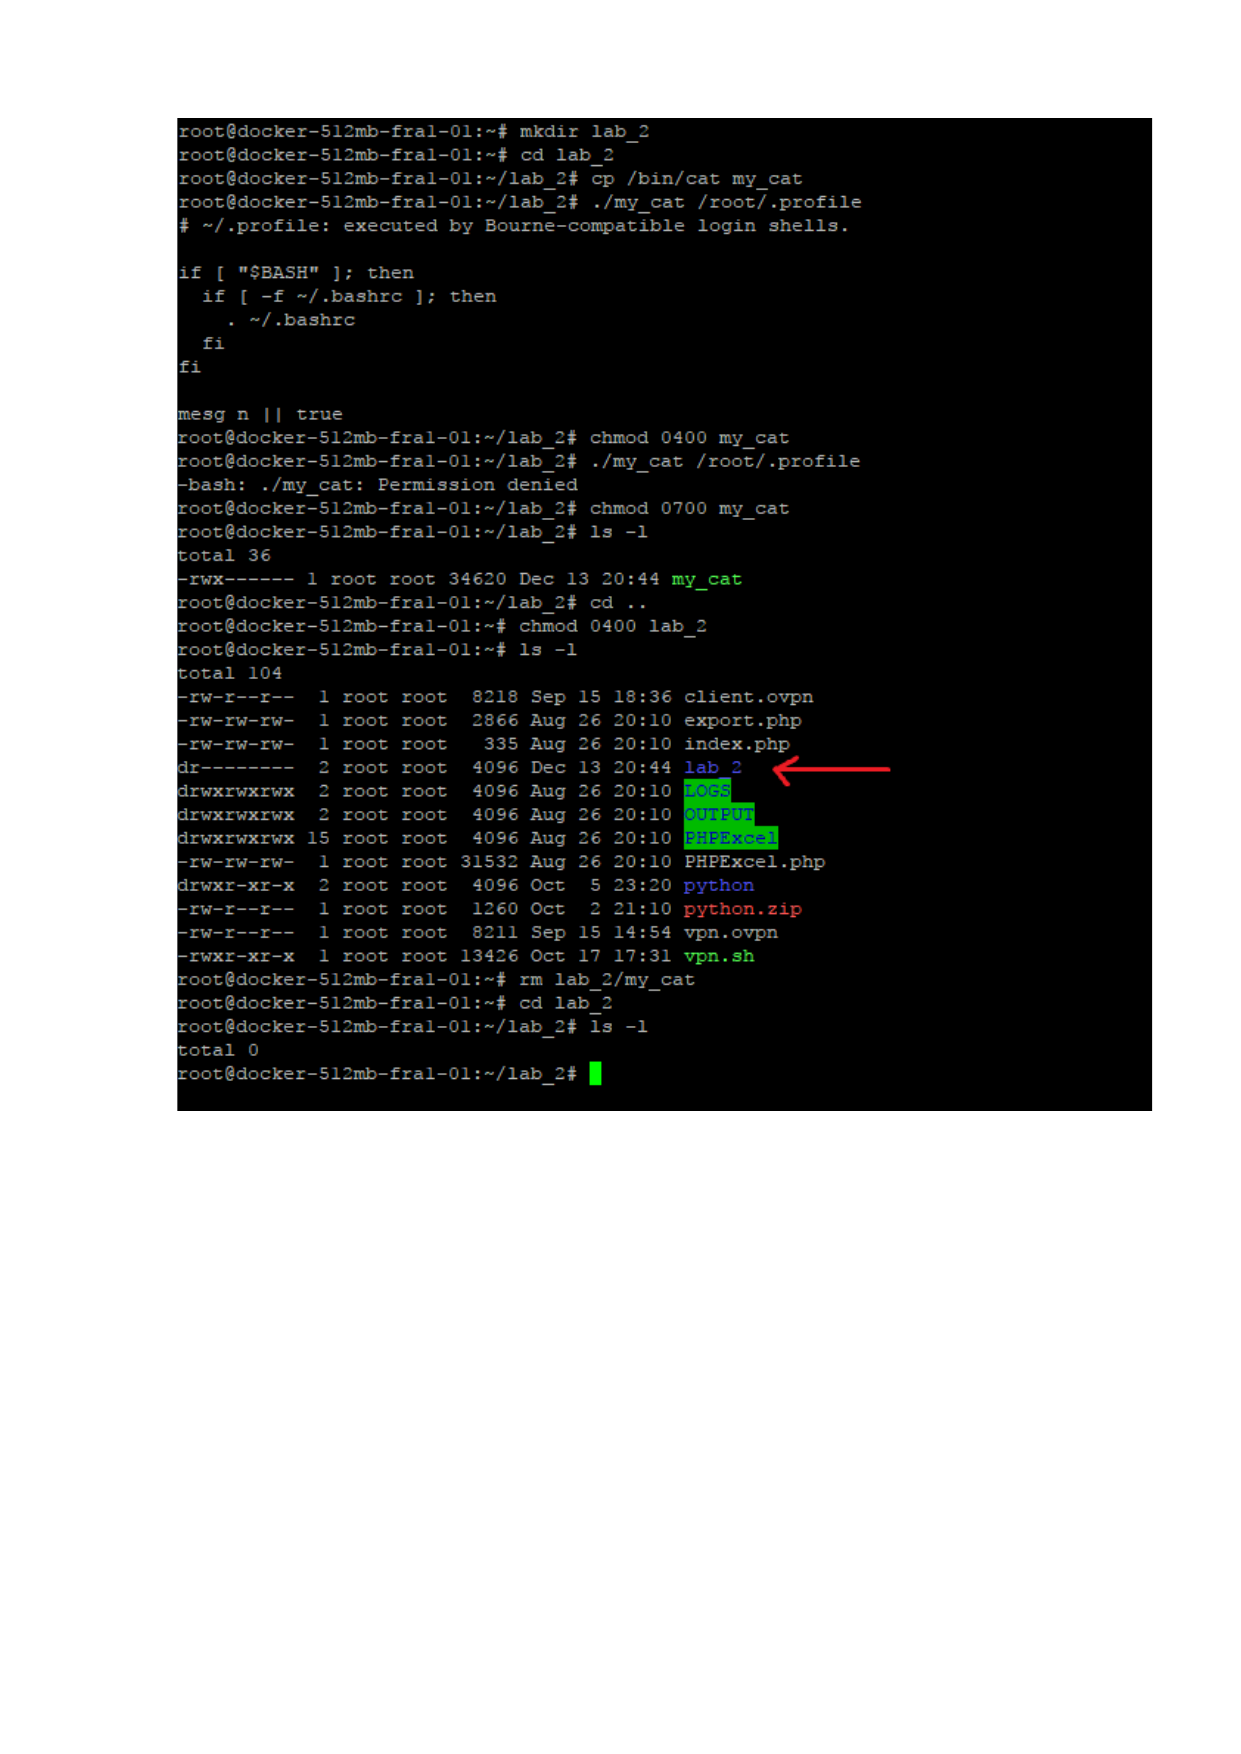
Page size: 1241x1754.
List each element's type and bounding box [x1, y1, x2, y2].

picture [177, 118, 1153, 1111]
